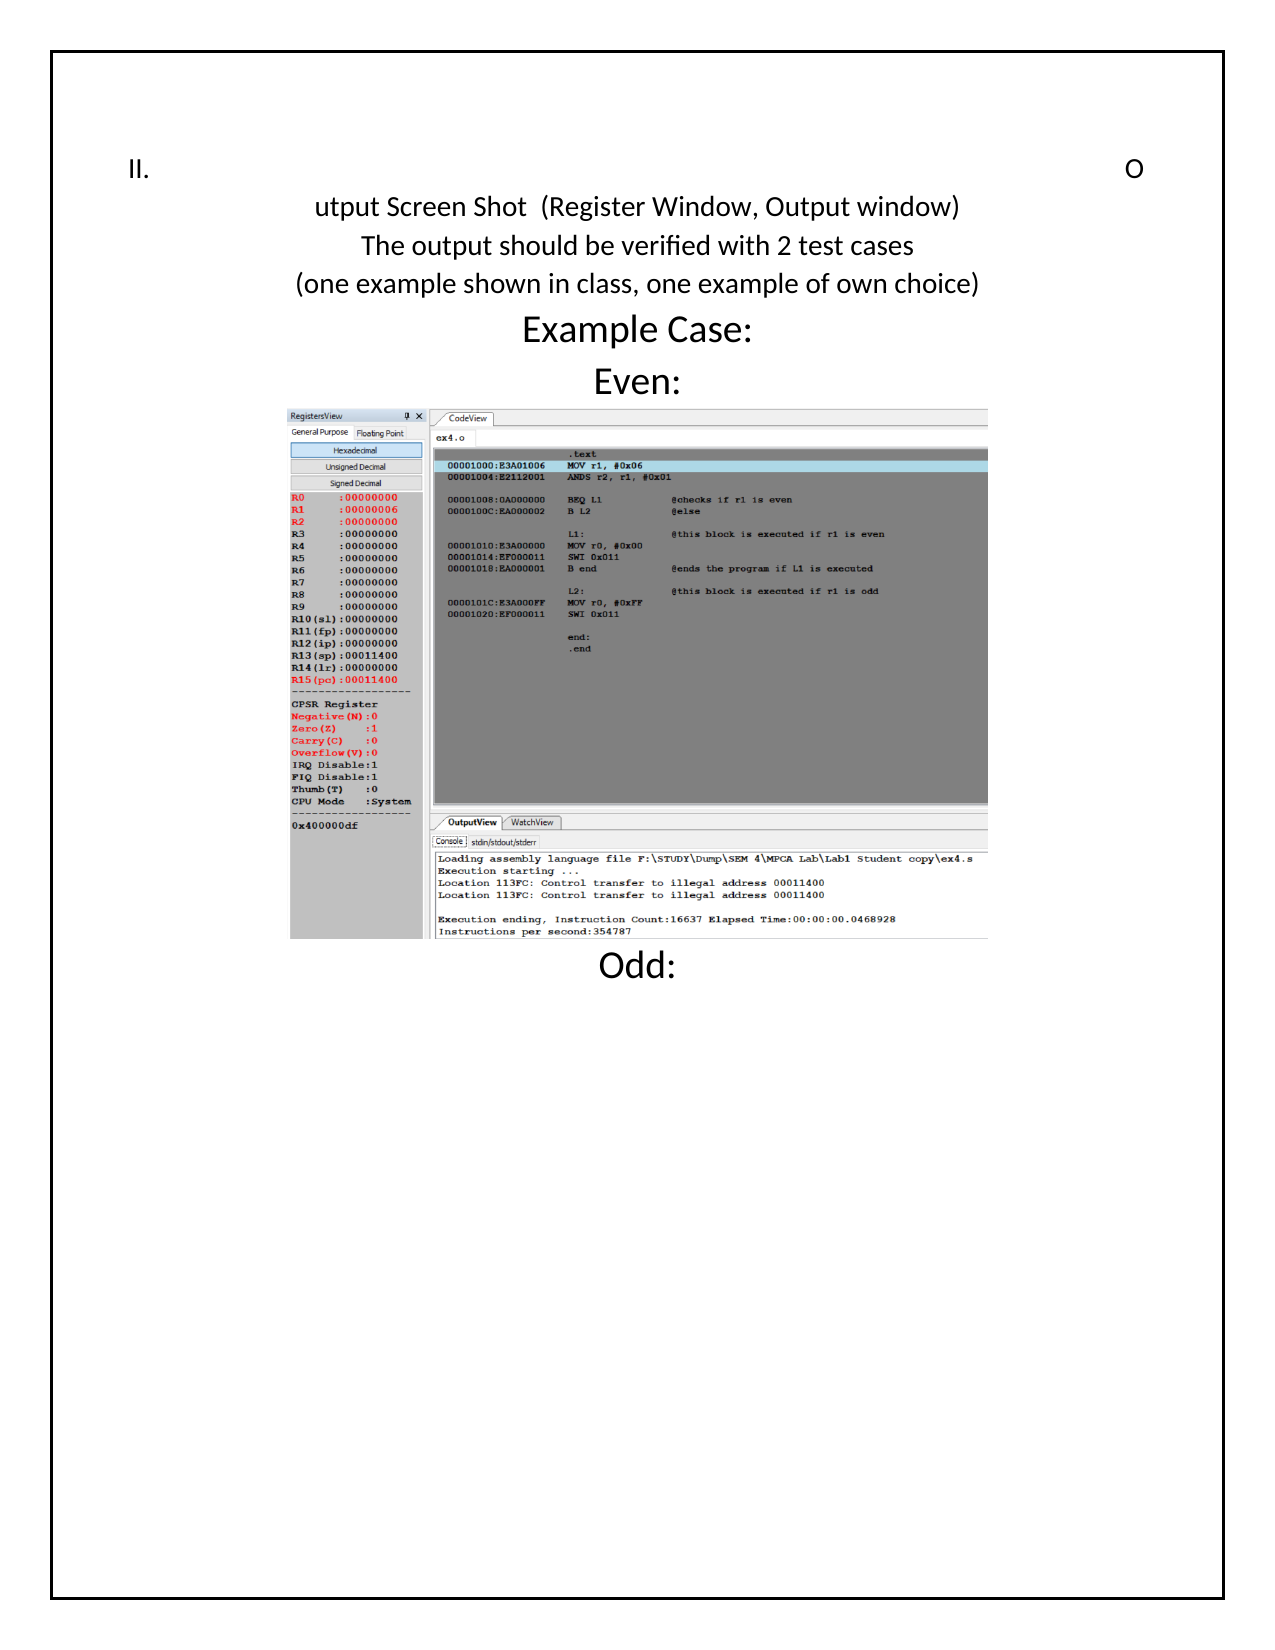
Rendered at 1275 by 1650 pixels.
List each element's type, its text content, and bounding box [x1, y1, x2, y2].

list Example Case: [150, 304, 1125, 352]
picture [287, 408, 988, 939]
list Even: [150, 356, 1125, 404]
list The output should be verified with 2 test cases [150, 227, 1125, 262]
list Output Screen Shot (Register Window, Output window) [150, 150, 1125, 224]
list Odd: [150, 941, 1125, 989]
list (one example shown in class, one example of own choice) [150, 265, 1125, 301]
